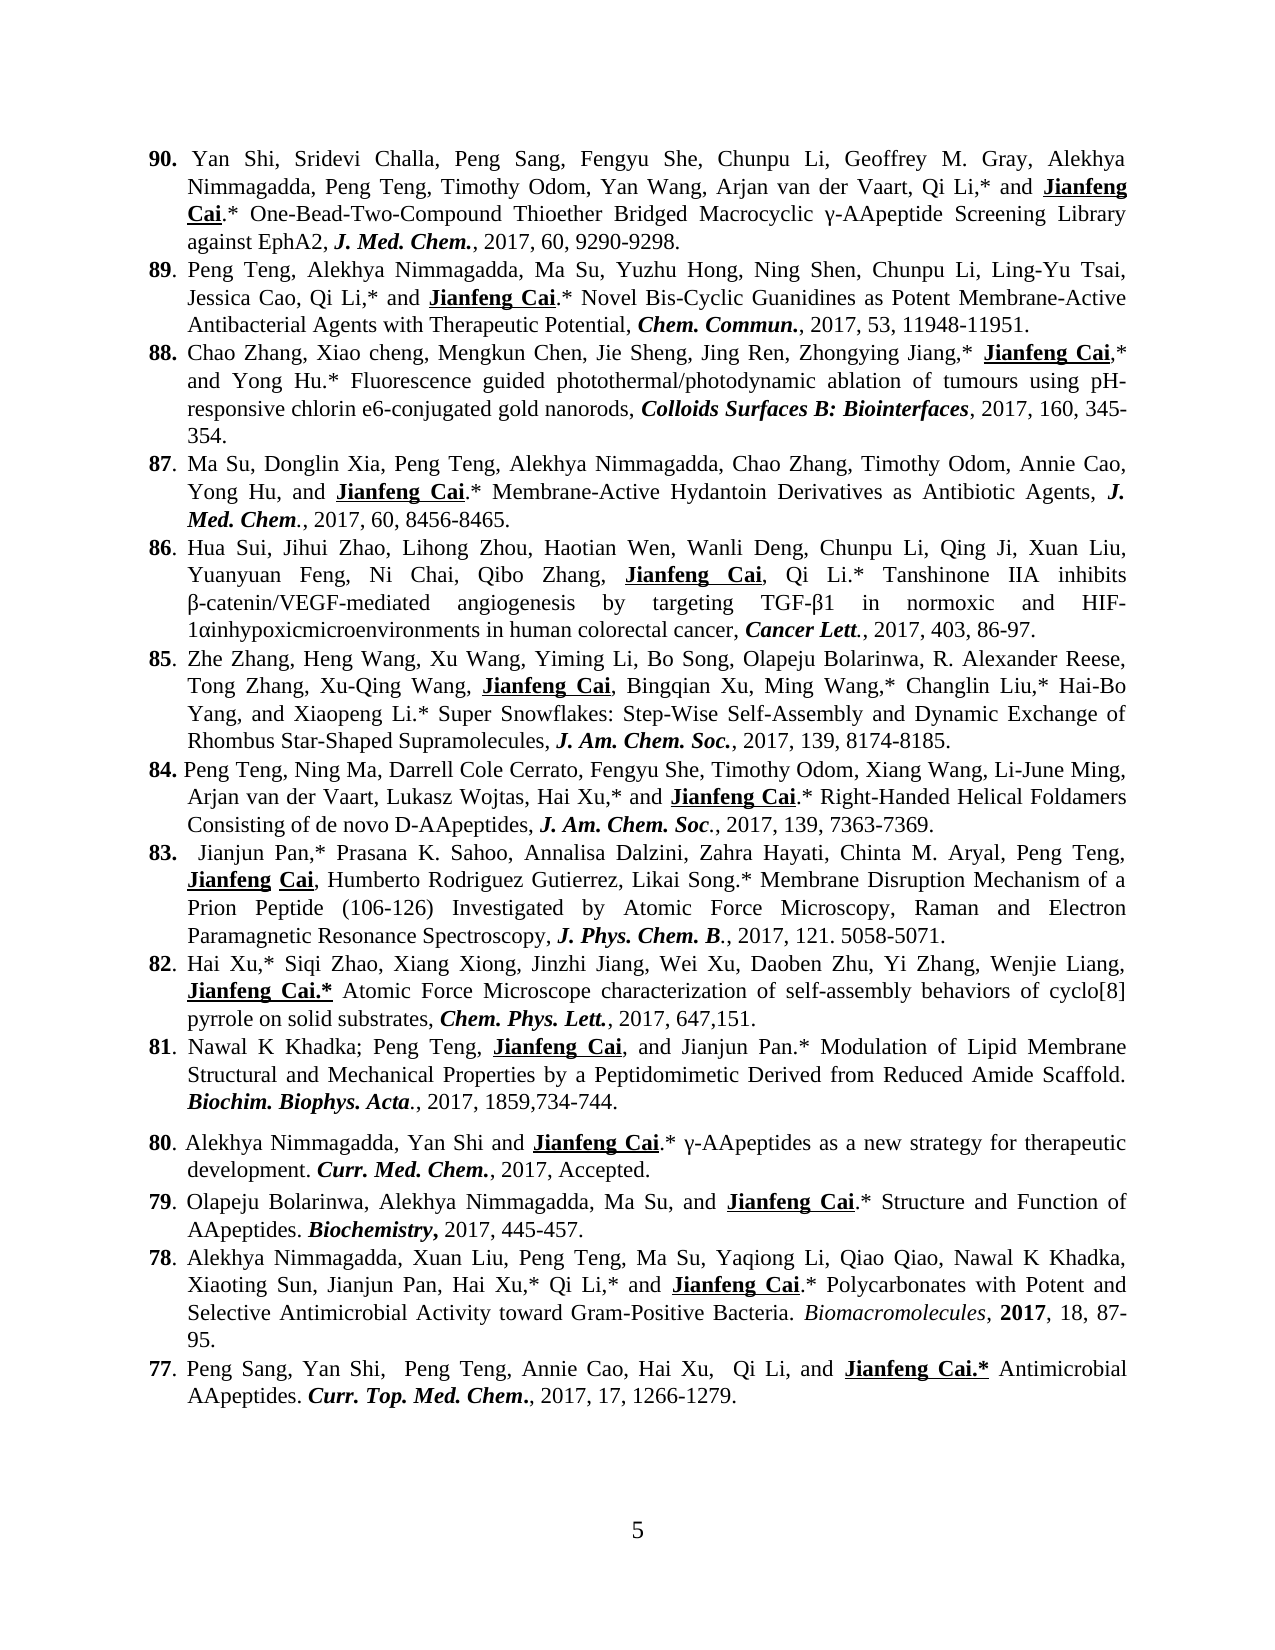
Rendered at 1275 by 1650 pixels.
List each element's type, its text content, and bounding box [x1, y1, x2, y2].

text 90. Yan Shi, Sridevi Challa, Peng Sang, Fengyu She, Chunpu Li, Geoffrey M. Gray, Alekhya Nimmagadda, Peng Teng, Timothy Odom, Yan Wang, Arjan van der Vaart, Qi Li,* and Jianfeng Cai.* One-Bead-Two-Compound Thioether Bridged Macrocyclic γ-AApeptide Screening Library against EphA2, J. Med. Chem., 2017, 60, 9290-9298. [148, 145, 1127, 254]
text 89. Peng Teng, Alekhya Nimmagadda, Ma Su, Yuzhu Hong, Ning Shen, Chunpu Li, Ling-Yu Tsai, Jessica Cao, Qi Li,* and Jianfeng Cai.* Novel Bis-Cyclic Guanidines as Potent Membrane-Active Antibacterial Agents with Therapeutic Potential, Chem. Commun., 2017, 53, 11948-11951. [148, 256, 1127, 338]
text 88. Chao Zhang, Xiao cheng, Mengkun Chen, Jie Sheng, Jing Ren, Zhongying Jiang,* Jianfeng Cai,* and Yong Hu.* Fluorescence guided photothermal/photodynamic ablation of tumours using pH-responsive chlorin e6-conjugated gold nanorods, Colloids Surfaces B: Biointerfaces, 2017, 160, 345-354. [148, 339, 1127, 449]
text 87. Ma Su, Donglin Xia, Peng Teng, Alekhya Nimmagadda, Chao Zhang, Timothy Odom, Annie Cao, Yong Hu, and Jianfeng Cai.* Membrane-Active Hydantoin Derivatives as Antibiotic Agents, J. Med. Chem., 2017, 60, 8456-8465. [148, 450, 1127, 532]
text 83. Jianjun Pan,* Prasana K. Sahoo, Annalisa Dalzini, Zahra Hayati, Chinta M. Aryal, Peng Teng, Jianfeng Cai, Humberto Rodriguez Gutierrez, Likai Song.* Membrane Disruption Mechanism of a Prion Peptide (106-126) Investigated by Atomic Force Microscopy, Raman and Electron Paramagnetic Resonance Spectroscopy, J. Phys. Chem. B., 2017, 121. 5058-5071. [148, 839, 1127, 948]
text 81. Nawal K Khadka; Peng Teng, Jianfeng Cai, and Jianjun Pan.* Modulation of Lipid Membrane Structural and Mechanical Properties by a Peptidomimetic Derived from Reduced Amide Scaffold. Biochim. Biophys. Acta., 2017, 1859,734-744. [148, 1033, 1127, 1115]
text 86. Hua Sui, Jihui Zhao, Lihong Zhou, Haotian Wen, Wanli Deng, Chunpu Li, Qing Ji, Xuan Liu, Yuanyuan Feng, Ni Chai, Qibo Zhang, Jianfeng Cai, Qi Li.* Tanshinone IIA inhibits β-catenin/VEGF-mediated angiogenesis by targeting TGF-β1 in normoxic and HIF-1αinhypoxicmicroenvironments in human colorectal cancer, Cancer Lett., 2017, 403, 86-97. [148, 534, 1127, 643]
text 85. Zhe Zhang, Heng Wang, Xu Wang, Yiming Li, Bo Song, Olapeju Bolarinwa, R. Alexander Reese, Tong Zhang, Xu-Qing Wang, Jianfeng Cai, Bingqian Xu, Ming Wang,* Changlin Liu,* Hai-Bo Yang, and Xiaopeng Li.* Super Snowflakes: Step-Wise Self-Assembly and Dynamic Exchange of Rhombus Star-Shaped Supramolecules, J. Am. Chem. Soc., 2017, 139, 8174-8185. [148, 645, 1127, 754]
text 82. Hai Xu,* Siqi Zhao, Xiang Xiong, Jinzhi Jiang, Wei Xu, Daoben Zhu, Yi Zhang, Wenjie Liang, Jianfeng Cai.* Atomic Force Microscope characterization of self-assembly behaviors of cyclo[8] pyrrole on solid substrates, Chem. Phys. Lett., 2017, 647,151. [148, 950, 1127, 1031]
text 77. Peng Sang, Yan Shi, Peng Teng, Annie Cao, Hai Xu, Qi Li, and Jianfeng Cai.* Antimicrobial AApeptides. Curr. Top. Med. Chem., 2017, 17, 1266-1279. [148, 1355, 1127, 1409]
text 79. Olapeju Bolarinwa, Alekhya Nimmagadda, Ma Su, and Jianfeng Cai.* Structure and Function of AApeptides. Biochemistry, 2017, 445-457. [148, 1188, 1127, 1242]
text 80. Alekhya Nimmagadda, Yan Shi and Jianfeng Cai.* γ-AApeptides as a new strategy for therapeutic development. Curr. Med. Chem., 2017, Accepted. [148, 1128, 1127, 1182]
text 78. Alekhya Nimmagadda, Xuan Liu, Peng Teng, Ma Su, Yaqiong Li, Qiao Qiao, Nawal K Khadka, Xiaoting Sun, Jianjun Pan, Hai Xu,* Qi Li,* and Jianfeng Cai.* Polycarbonates with Potent and Selective Antimicrobial Activity toward Gram-Positive Bacteria. Biomacromolecules, 2017, 18, 87-95. [148, 1244, 1127, 1353]
text 84. Peng Teng, Ning Ma, Darrell Cole Cerrato, Fengyu She, Timothy Odom, Xiang Wang, Li-June Ming, Arjan van der Vaart, Lukasz Wojtas, Hai Xu,* and Jianfeng Cai.* Right-Handed Helical Foldamers Consisting of de novo D-AApeptides, J. Am. Chem. Soc., 2017, 139, 7363-7369. [148, 756, 1127, 837]
